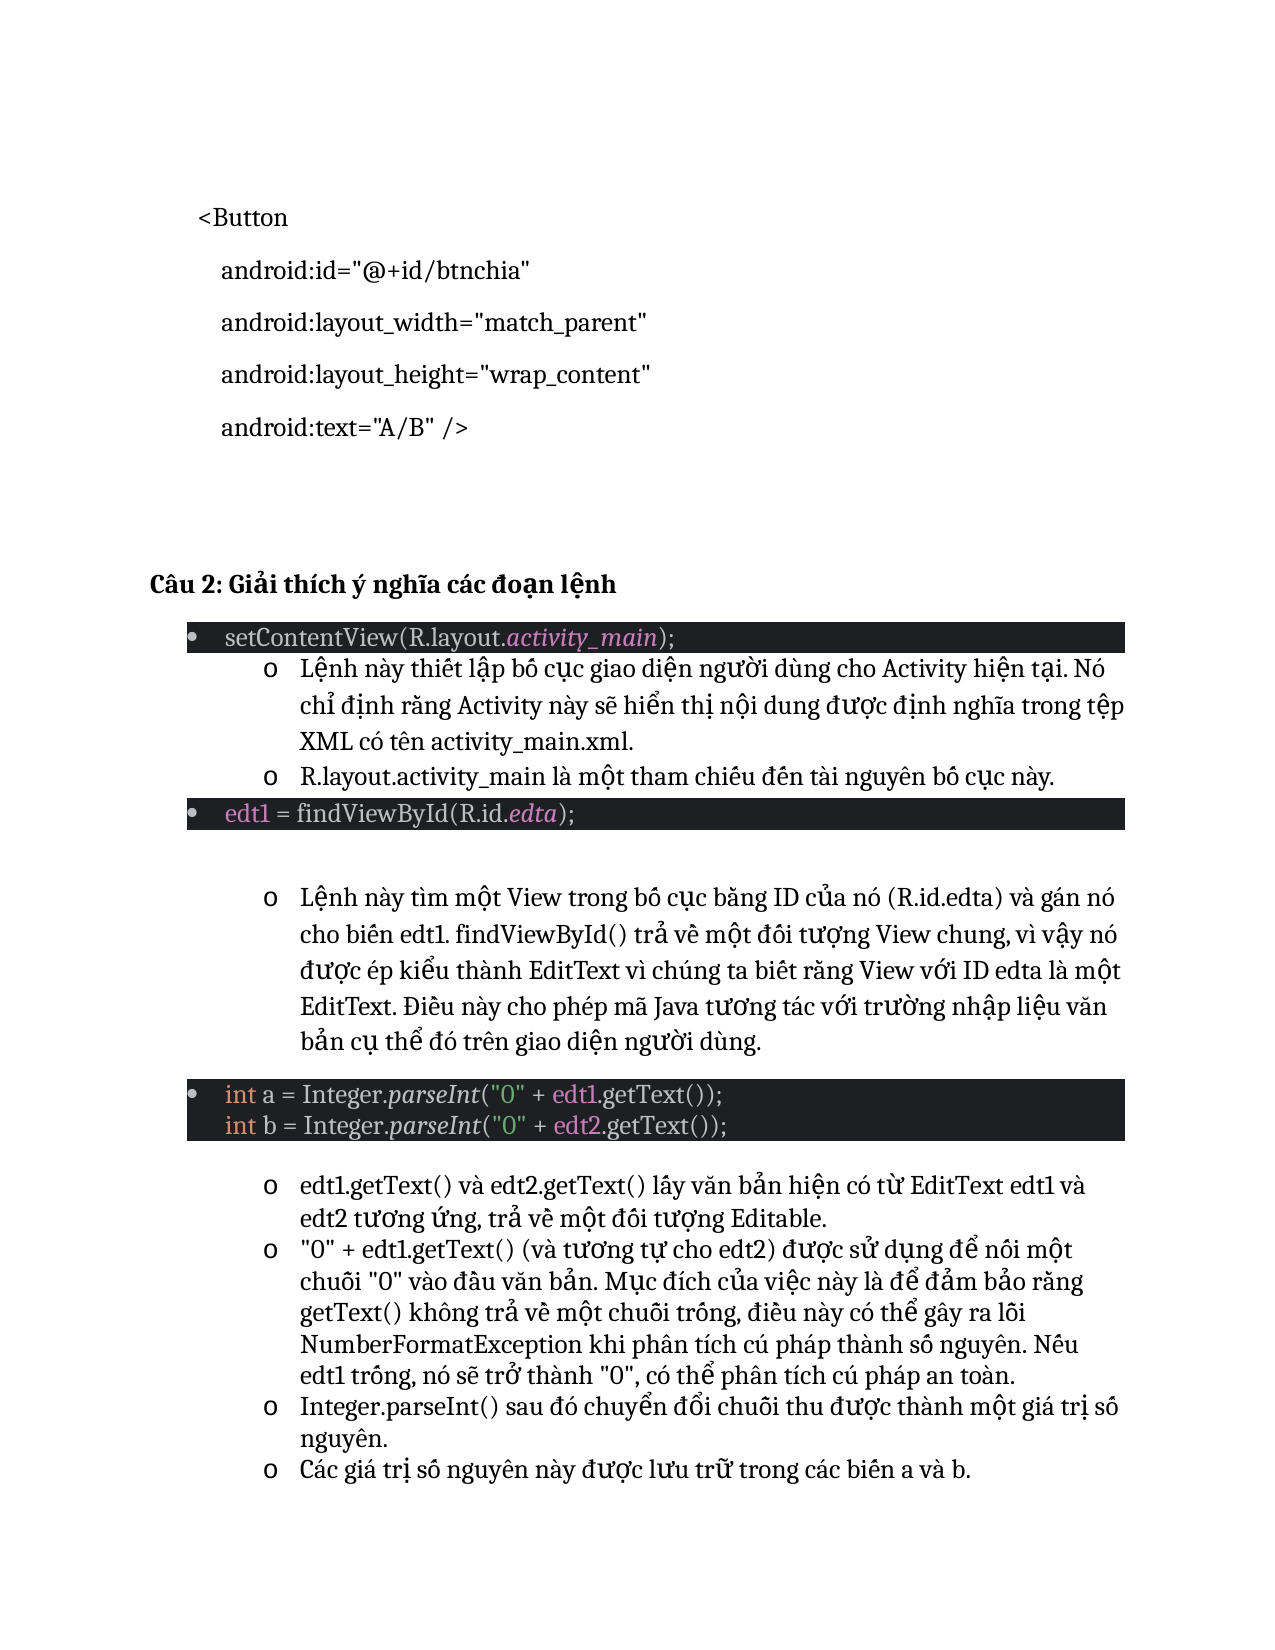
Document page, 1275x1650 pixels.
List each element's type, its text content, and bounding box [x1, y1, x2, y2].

list Lệnh này thiết lập bố cục giao diện người dùng cho Activity hiện tại. Nó chỉ định rằng Activity này sẽ hiển thị nội dung được định nghĩa trong tệp XML có tên activity_main.xml. [262, 653, 1125, 757]
list "0" + edt1.getText() (và tương tự cho edt2) được sử dụng để nối một chuỗi "0" vào đầu văn bản. Mục đích của việc này là để đảm bảo rằng getText() không trả về một chuỗi trống, điều này có thể gây ra lỗi NumberFormatException khi phân tích cú pháp thành số nguyên. Nếu edt1 trống, nó sẽ trở thành "0", có thể phân tích cú pháp an toàn. [262, 1263, 1125, 1420]
list Lệnh này tìm một View trong bố cục bằng ID của nó (R.id.edta) và gán nó cho biến edt1. findViewById() trả về một đối tượng View chung, vì vậy nó được ép kiểu thành EditText vì chúng ta biết rằng View với ID edta là một EditText. Điều này cho phép mã Java tương tác với trường nhập liệu văn bản cụ thể đó trên giao diện người dùng. [262, 882, 1125, 1057]
text Câu 2: Giải thích ý nghĩa các đoạn lệnh [150, 569, 1125, 600]
text android:id="@+id/btnchia" [150, 255, 1125, 286]
list edt1.getText() và edt2.getText() lấy văn bản hiện có từ EditText edt1 và edt2 tương ứng, trả về một đối tượng Editable. [262, 1170, 1125, 1234]
text <Button [150, 202, 1125, 233]
list edt1 = findViewById(R.id.edta); [187, 798, 1125, 830]
list int a = Integer.parseInt("0" + edt1.getText()); int b = Integer.parseInt("0" + edt2.getText()); [187, 1079, 1125, 1141]
text android:text="A/B" /> [150, 412, 1125, 443]
text android:layout_width="match_parent" [150, 307, 1125, 338]
list R.layout.activity_main là một tham chiếu đến tài nguyên bố cục này. [262, 761, 1125, 794]
text android:layout_height="wrap_content" [150, 359, 1125, 391]
list setContentView(R.layout.activity_main); [187, 622, 1125, 653]
